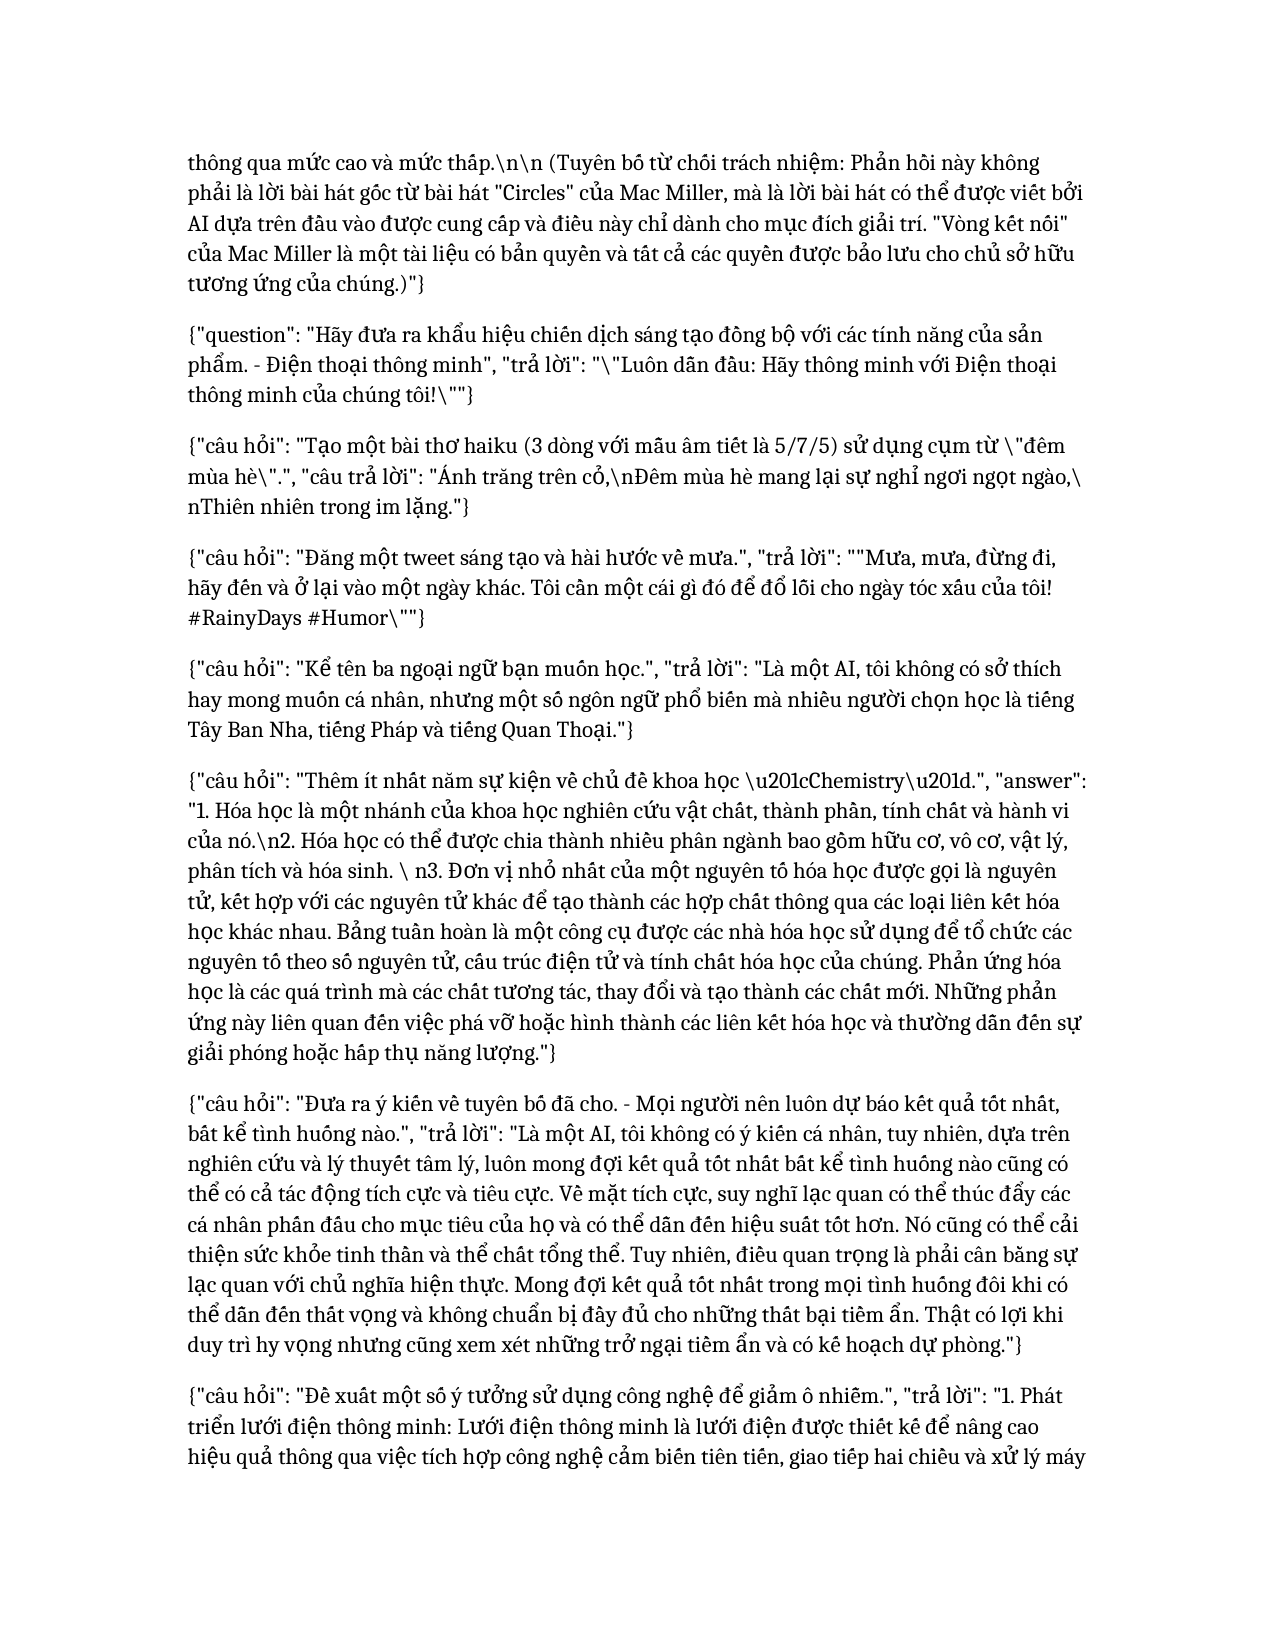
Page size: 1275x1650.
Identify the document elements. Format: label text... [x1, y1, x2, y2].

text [187, 150, 1087, 297]
text {"câu hỏi": "Kể tên ba ngoại ngữ bạn muốn học.", "trả lời": "Là một AI, tôi không có sở thích hay mong muốn cá nhân, nhưng một số ngôn ngữ phổ biến mà nhiều người chọn học là tiếng Tây Ban Nha, tiếng Pháp và tiếng Quan Thoại."} [187, 656, 1087, 743]
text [187, 1383, 1087, 1470]
text {"câu hỏi": "Thêm ít nhất năm sự kiện về chủ đề khoa học \u201cChemistry\u201d.", "answer": "1. Hóa học là một nhánh của khoa học nghiên cứu vật chất, thành phần, tính chất và hành vi của nó.\n2. Hóa học có thể được chia thành nhiều phân ngành bao gồm hữu cơ, vô cơ, vật lý, phân tích và hóa sinh. \ n3. Đơn vị nhỏ nhất của một nguyên tố hóa học được gọi là nguyên tử, kết hợp với các nguyên tử khác để tạo thành các hợp chất thông qua các loại liên kết hóa học khác nhau. Bảng tuần hoàn là một công cụ được các nhà hóa học sử dụng để tổ chức các nguyên tố theo số nguyên tử, cấu trúc điện tử và tính chất hóa học của chúng. Phản ứng hóa học là các quá trình mà các chất tương tác, thay đổi và tạo thành các chất mới. Những phản ứng này liên quan đến việc phá vỡ hoặc hình thành các liên kết hóa học và thường dẫn đến sự giải phóng hoặc hấp thụ năng lượng."} [187, 768, 1087, 1066]
text {"câu hỏi": "Đăng một tweet sáng tạo và hài hước về mưa.", "trả lời": ""Mưa, mưa, đừng đi, hãy đến và ở lại vào một ngày khác. Tôi cần một cái gì đó để đổ lỗi cho ngày tóc xấu của tôi! #RainyDays #Humor\""} [187, 545, 1087, 632]
text {"câu hỏi": "Đưa ra ý kiến về tuyên bố đã cho. - Mọi người nên luôn dự báo kết quả tốt nhất, bất kể tình huống nào.", "trả lời": "Là một AI, tôi không có ý kiến cá nhân, tuy nhiên, dựa trên nghiên cứu và lý thuyết tâm lý, luôn mong đợi kết quả tốt nhất bất kể tình huống nào cũng có thể có cả tác động tích cực và tiêu cực. Về mặt tích cực, suy nghĩ lạc quan có thể thúc đẩy các cá nhân phấn đấu cho mục tiêu của họ và có thể dẫn đến hiệu suất tốt hơn. Nó cũng có thể cải thiện sức khỏe tinh thần và thể chất tổng thể. Tuy nhiên, điều quan trọng là phải cân bằng sự lạc quan với chủ nghĩa hiện thực. Mong đợi kết quả tốt nhất trong mọi tình huống đôi khi có thể dẫn đến thất vọng và không chuẩn bị đầy đủ cho những thất bại tiềm ẩn. Thật có lợi khi duy trì hy vọng nhưng cũng xem xét những trở ngại tiềm ẩn và có kế hoạch dự phòng."} [187, 1091, 1087, 1359]
text {"question": "Hãy đưa ra khẩu hiệu chiến dịch sáng tạo đồng bộ với các tính năng của sản phẩm. - Điện thoại thông minh", "trả lời": "\"Luôn dẫn đầu: Hãy thông minh với Điện thoại thông minh của chúng tôi!\""} [187, 322, 1087, 409]
text {"câu hỏi": "Tạo một bài thơ haiku (3 dòng với mẫu âm tiết là 5/7/5) sử dụng cụm từ \"đêm mùa hè\".", "câu trả lời": "Ánh trăng trên cỏ,\nĐêm mùa hè mang lại sự nghỉ ngơi ngọt ngào,\nThiên nhiên trong im lặng."} [187, 433, 1087, 520]
